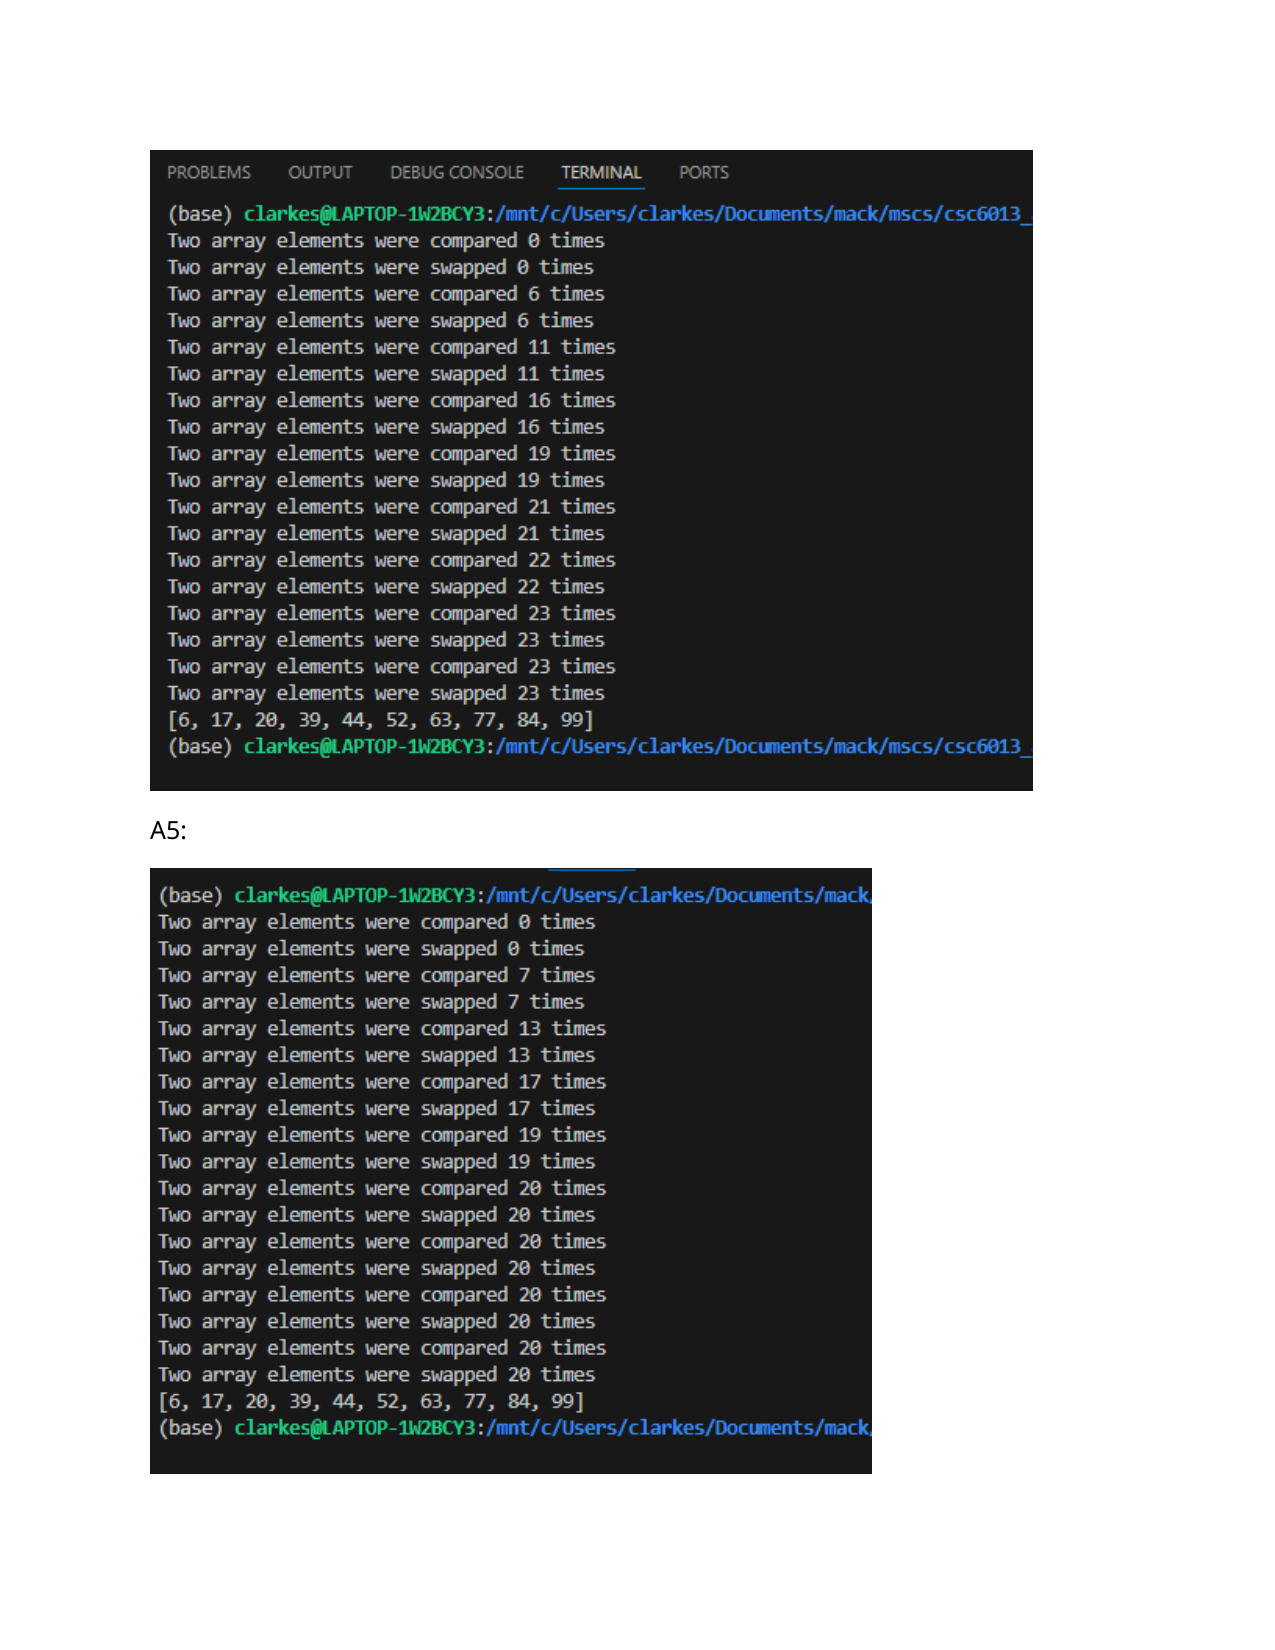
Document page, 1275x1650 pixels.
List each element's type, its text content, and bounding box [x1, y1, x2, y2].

text A5: [150, 812, 1125, 847]
picture [150, 868, 872, 1474]
picture [150, 150, 1033, 791]
